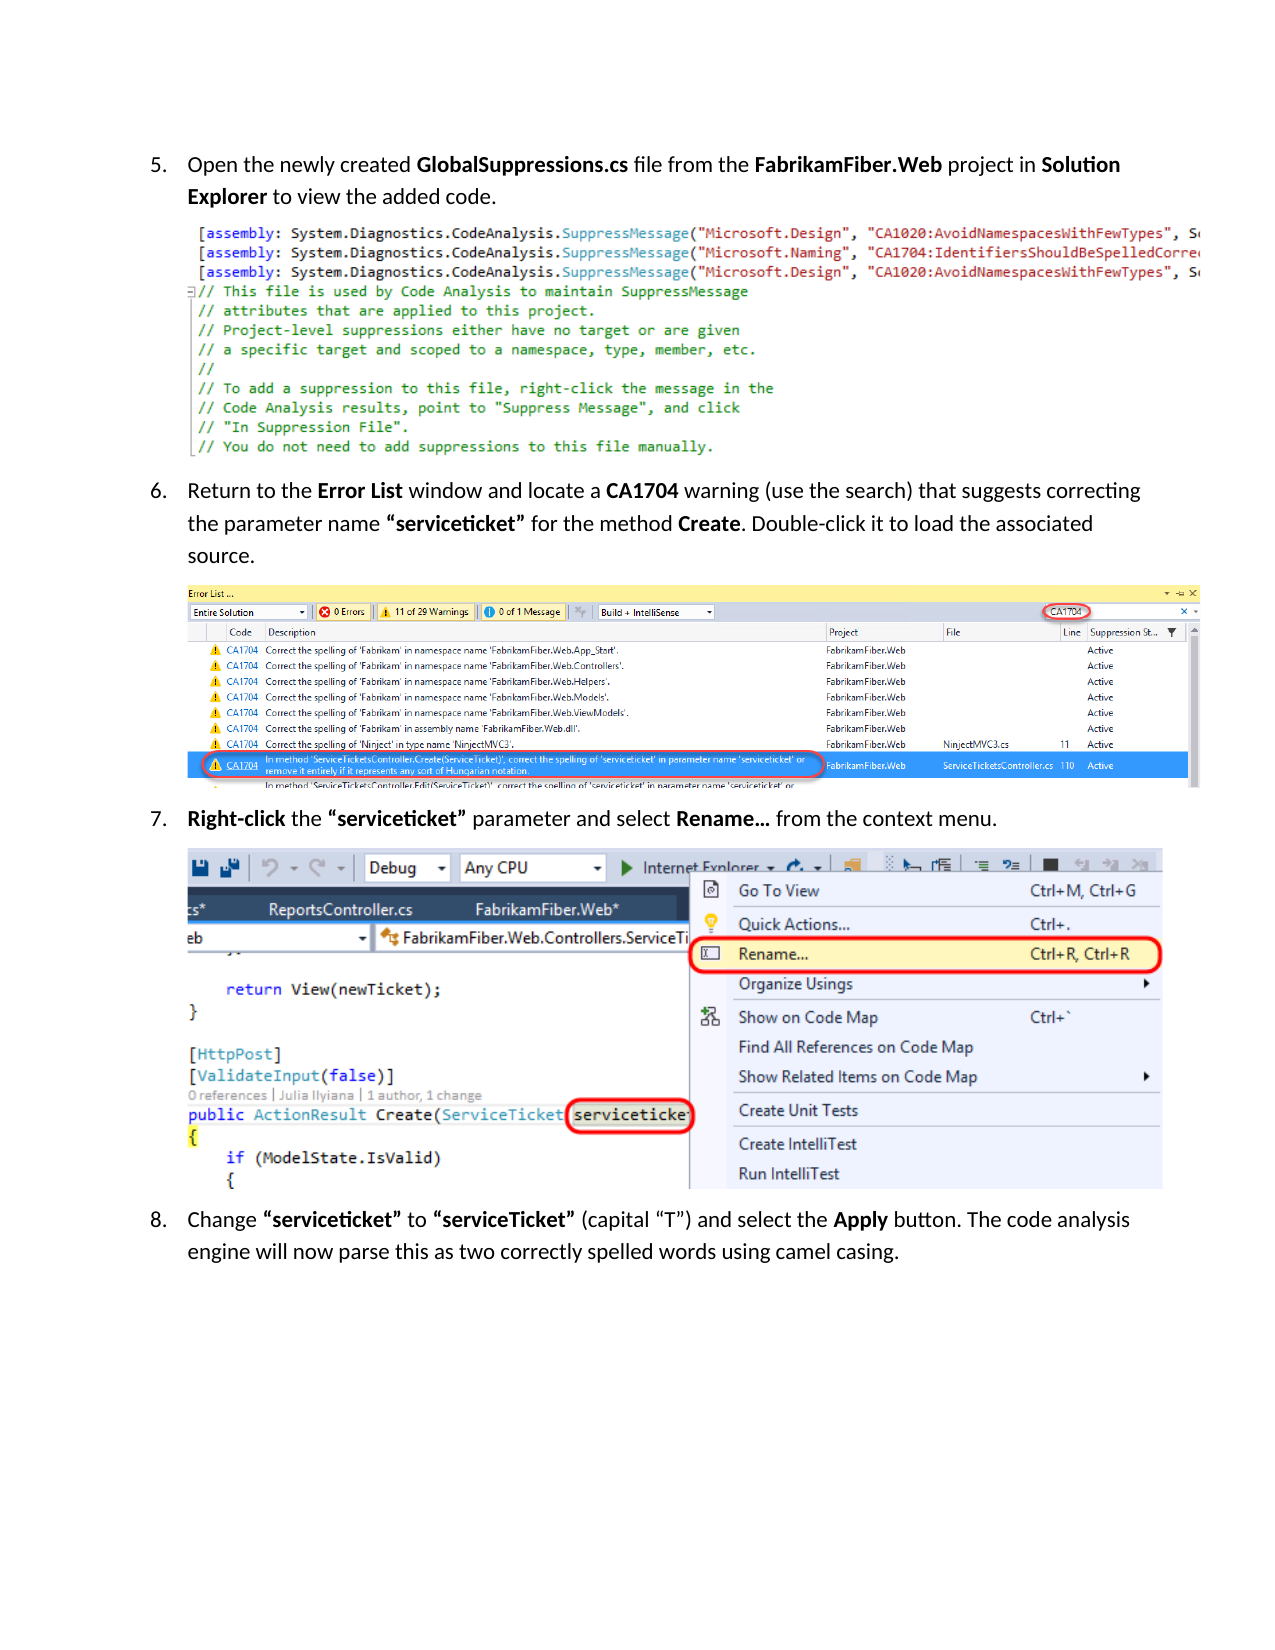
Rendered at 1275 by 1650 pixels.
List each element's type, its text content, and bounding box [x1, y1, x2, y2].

list Change “serviceticket” to “serviceTicket” (capital “T”) and select the Apply button. The code analysis engine will now parse this as two correctly spelled words using camel casing. [150, 1205, 1162, 1265]
list Return to the Error List window and locate a CA1704 warning (use the search) that suggests correcting the parameter name “serviceticket” for the method Create. Double-click it to load the associated source. [150, 477, 1162, 569]
picture [187, 226, 1200, 460]
list Open the newly created GlobalSuppressions.cs file from the FabrikamFiber.Web project in Solution Explorer to view the added code. [150, 150, 1162, 210]
picture [187, 585, 1200, 788]
picture [187, 848, 1163, 1189]
list Right-click the “serviceticket” parameter and select Rename… from the context menu. [150, 804, 1162, 832]
